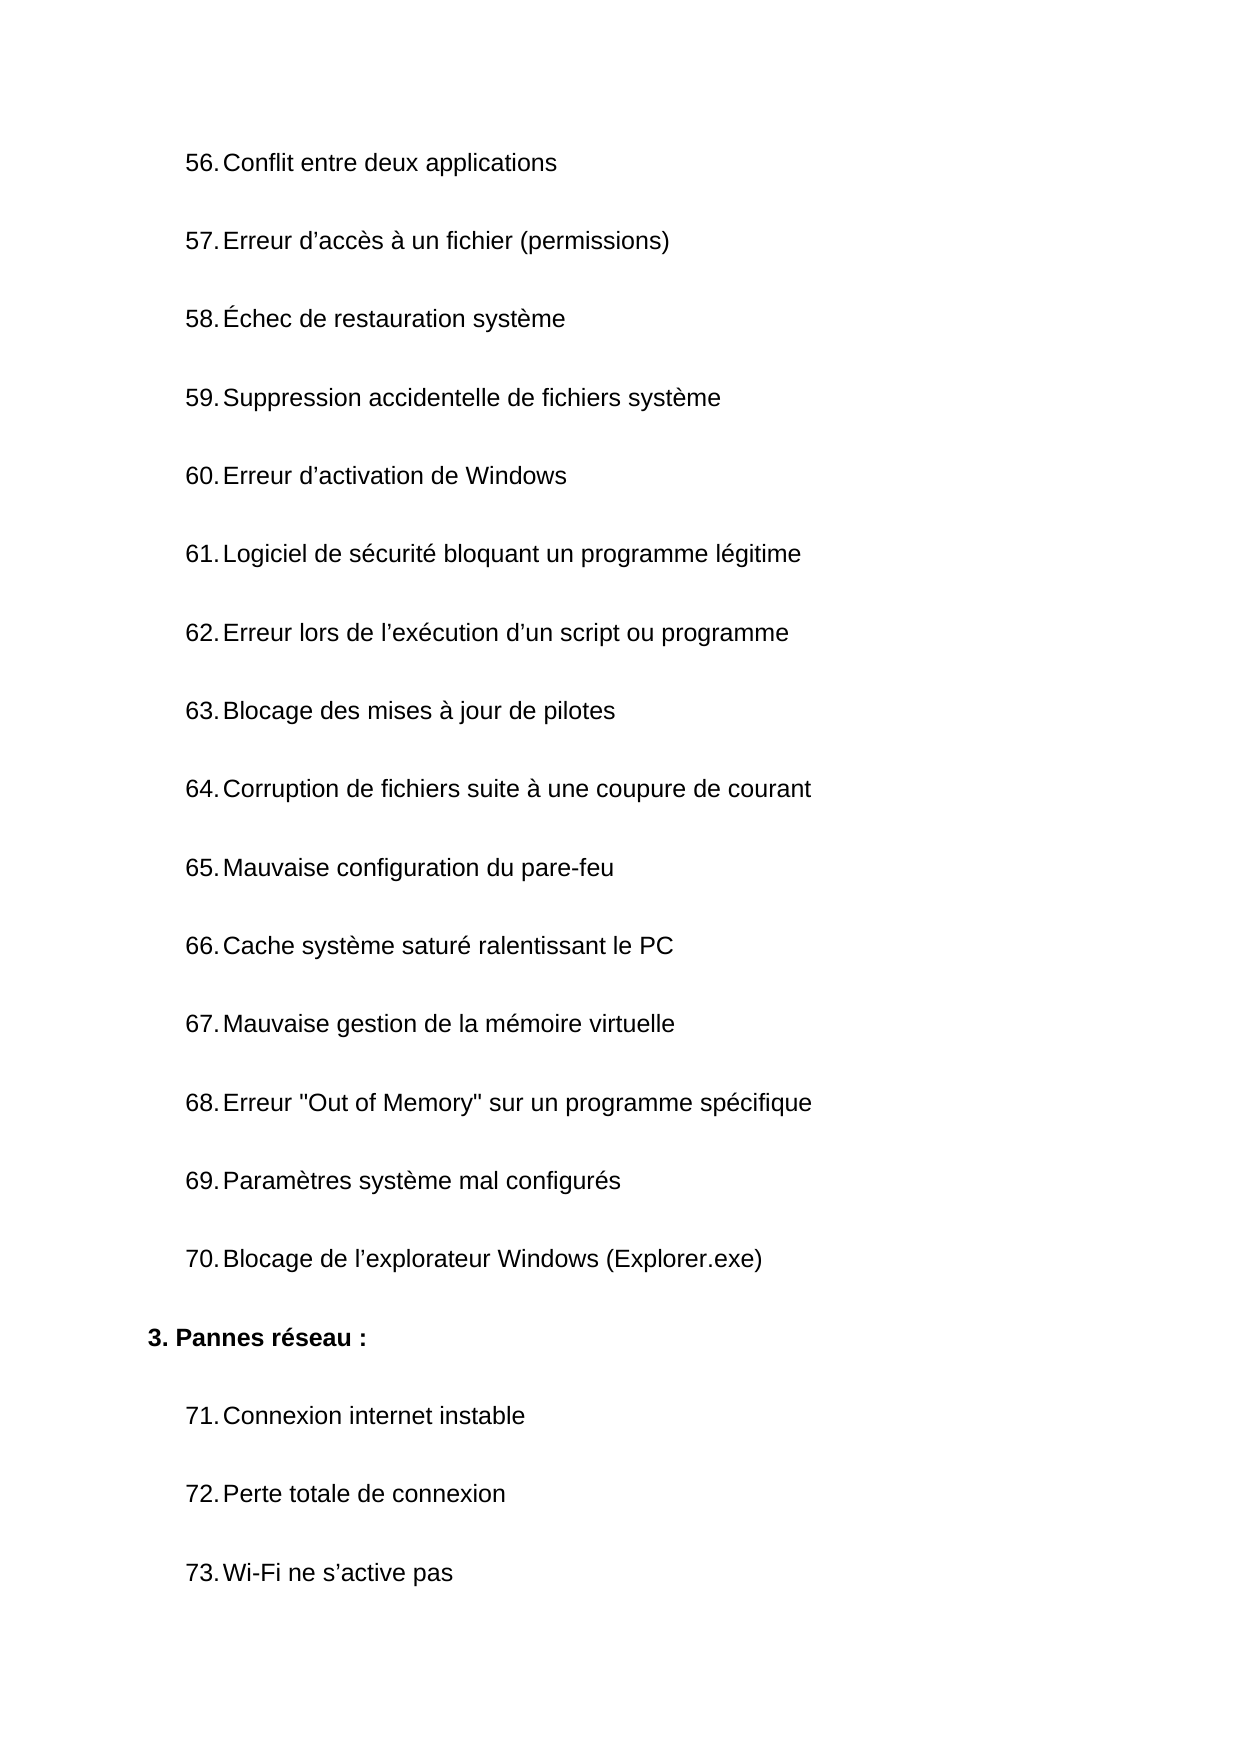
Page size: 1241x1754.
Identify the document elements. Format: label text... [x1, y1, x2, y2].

list Blocage de l’explorateur Windows (Explorer.exe) [185, 1244, 1093, 1273]
list Mauvaise configuration du pare-feu [185, 853, 1093, 881]
list Erreur "Out of Memory" sur un programme spécifique [185, 1088, 1093, 1116]
list Erreur d’accès à un fichier (permissions) [185, 226, 1093, 255]
list Cache système saturé ralentissant le PC [185, 931, 1093, 960]
list Échec de restauration système [185, 304, 1093, 333]
list Erreur d’activation de Windows [185, 461, 1093, 490]
list Suppression accidentelle de fichiers système [185, 383, 1093, 411]
list Blocage des mises à jour de pilotes [185, 696, 1093, 725]
list Wi-Fi ne s’active pas [185, 1558, 1093, 1586]
list Conflit entre deux applications [185, 148, 1093, 176]
list Paramètres système mal configurés [185, 1166, 1093, 1195]
text 3. Pannes réseau : [148, 1323, 1093, 1351]
list Corruption de fichiers suite à une coupure de courant [185, 774, 1093, 803]
list Erreur lors de l’exécution d’un script ou programme [185, 618, 1093, 646]
list Connexion internet instable [185, 1401, 1093, 1430]
list Perte totale de connexion [185, 1479, 1093, 1508]
list Logiciel de sécurité bloquant un programme légitime [185, 539, 1093, 568]
list Mauvaise gestion de la mémoire virtuelle [185, 1009, 1093, 1038]
